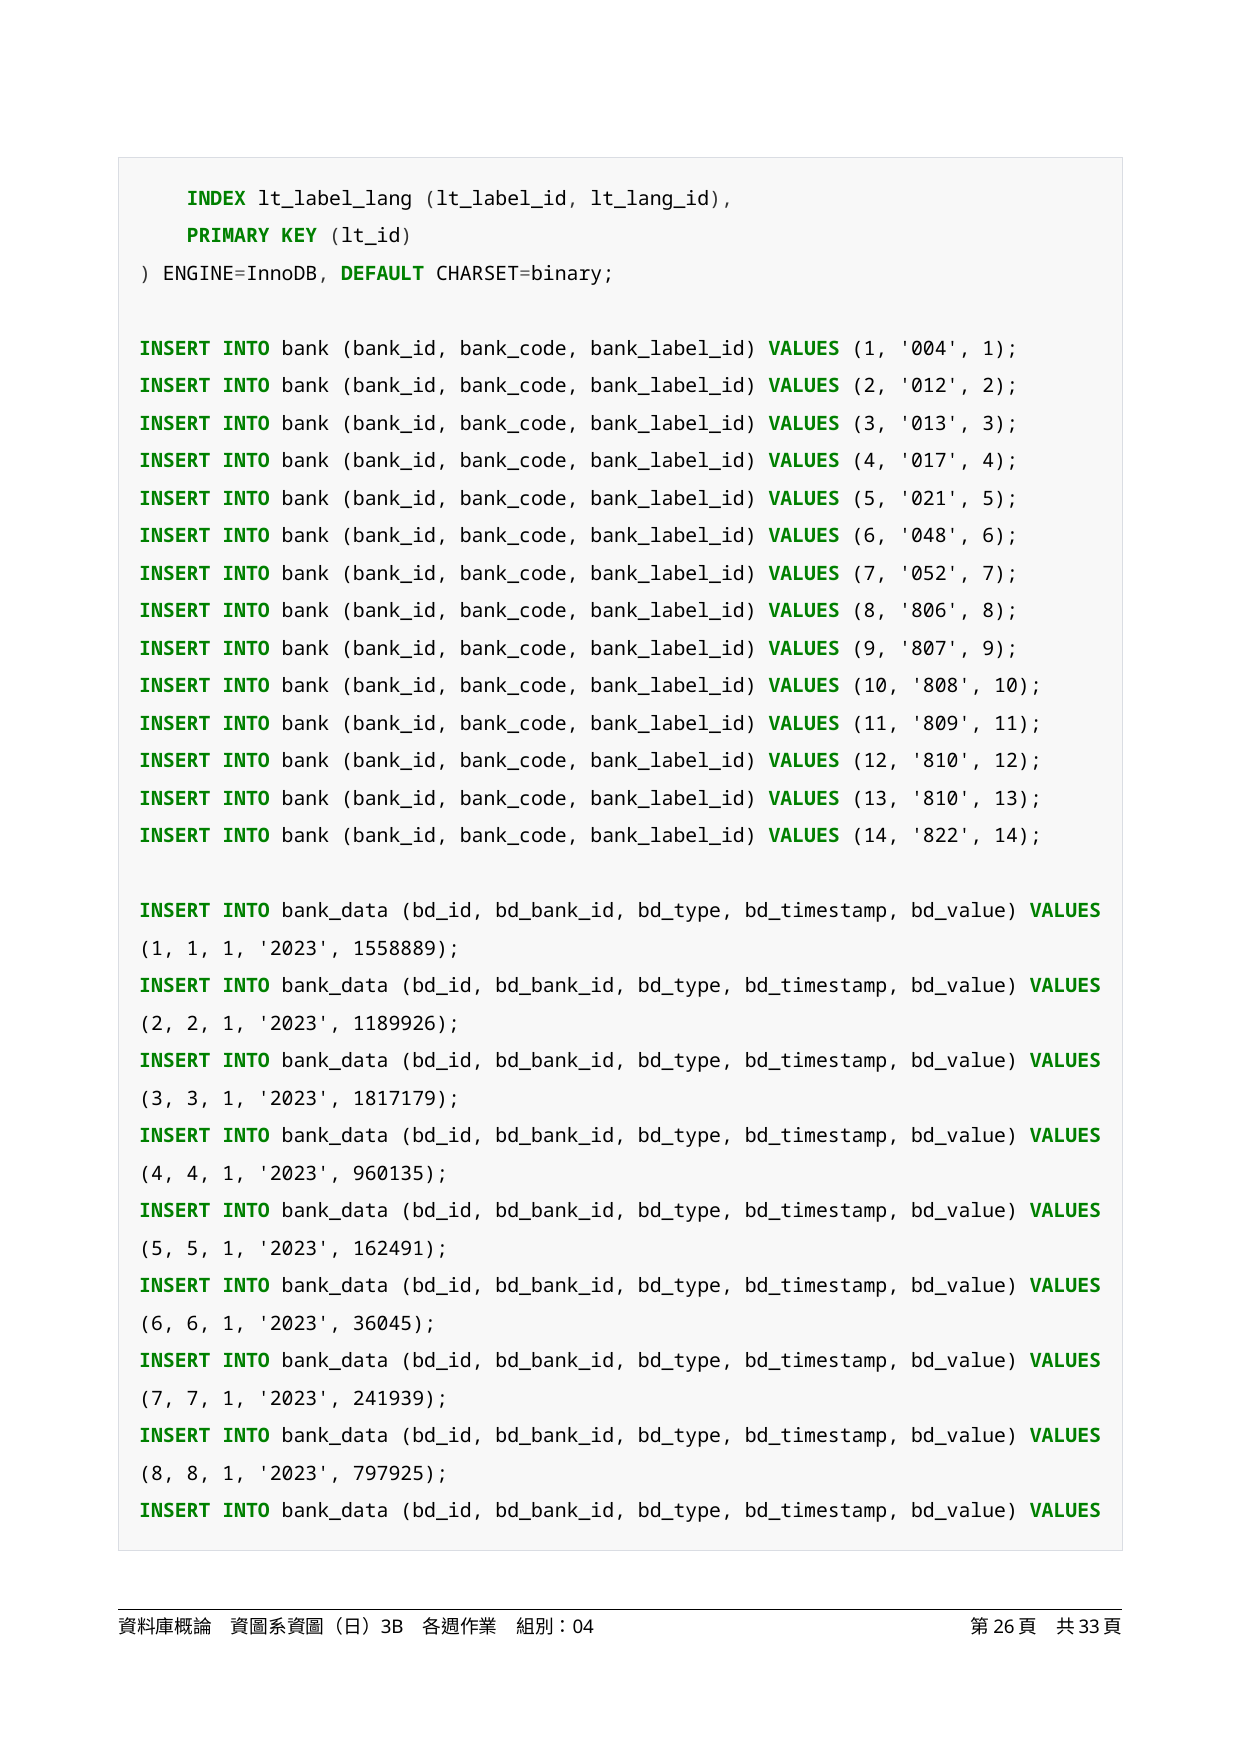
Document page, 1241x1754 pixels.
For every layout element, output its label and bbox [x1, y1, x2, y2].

table_header [119, 158, 1122, 1550]
